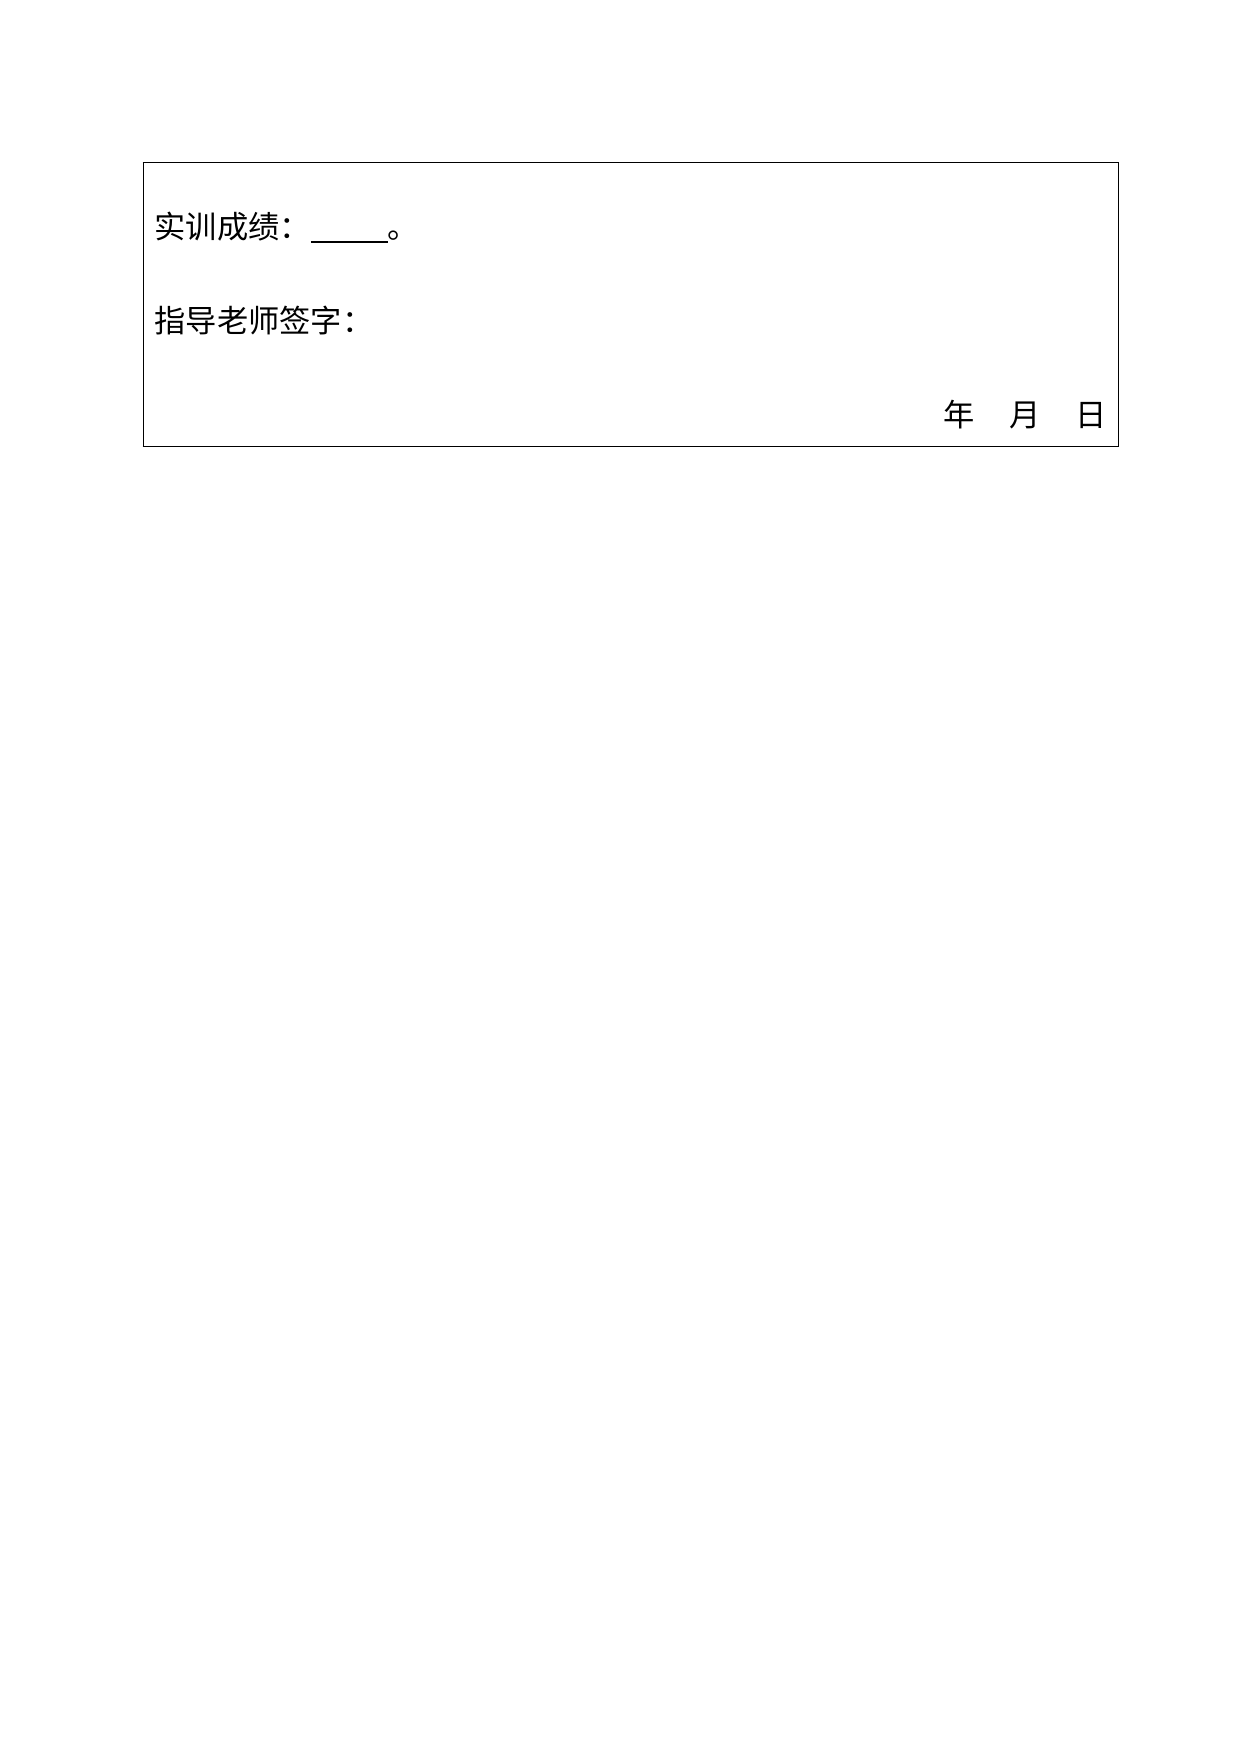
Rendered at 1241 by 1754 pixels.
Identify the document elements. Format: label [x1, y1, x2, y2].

table_cell [144, 163, 1118, 446]
